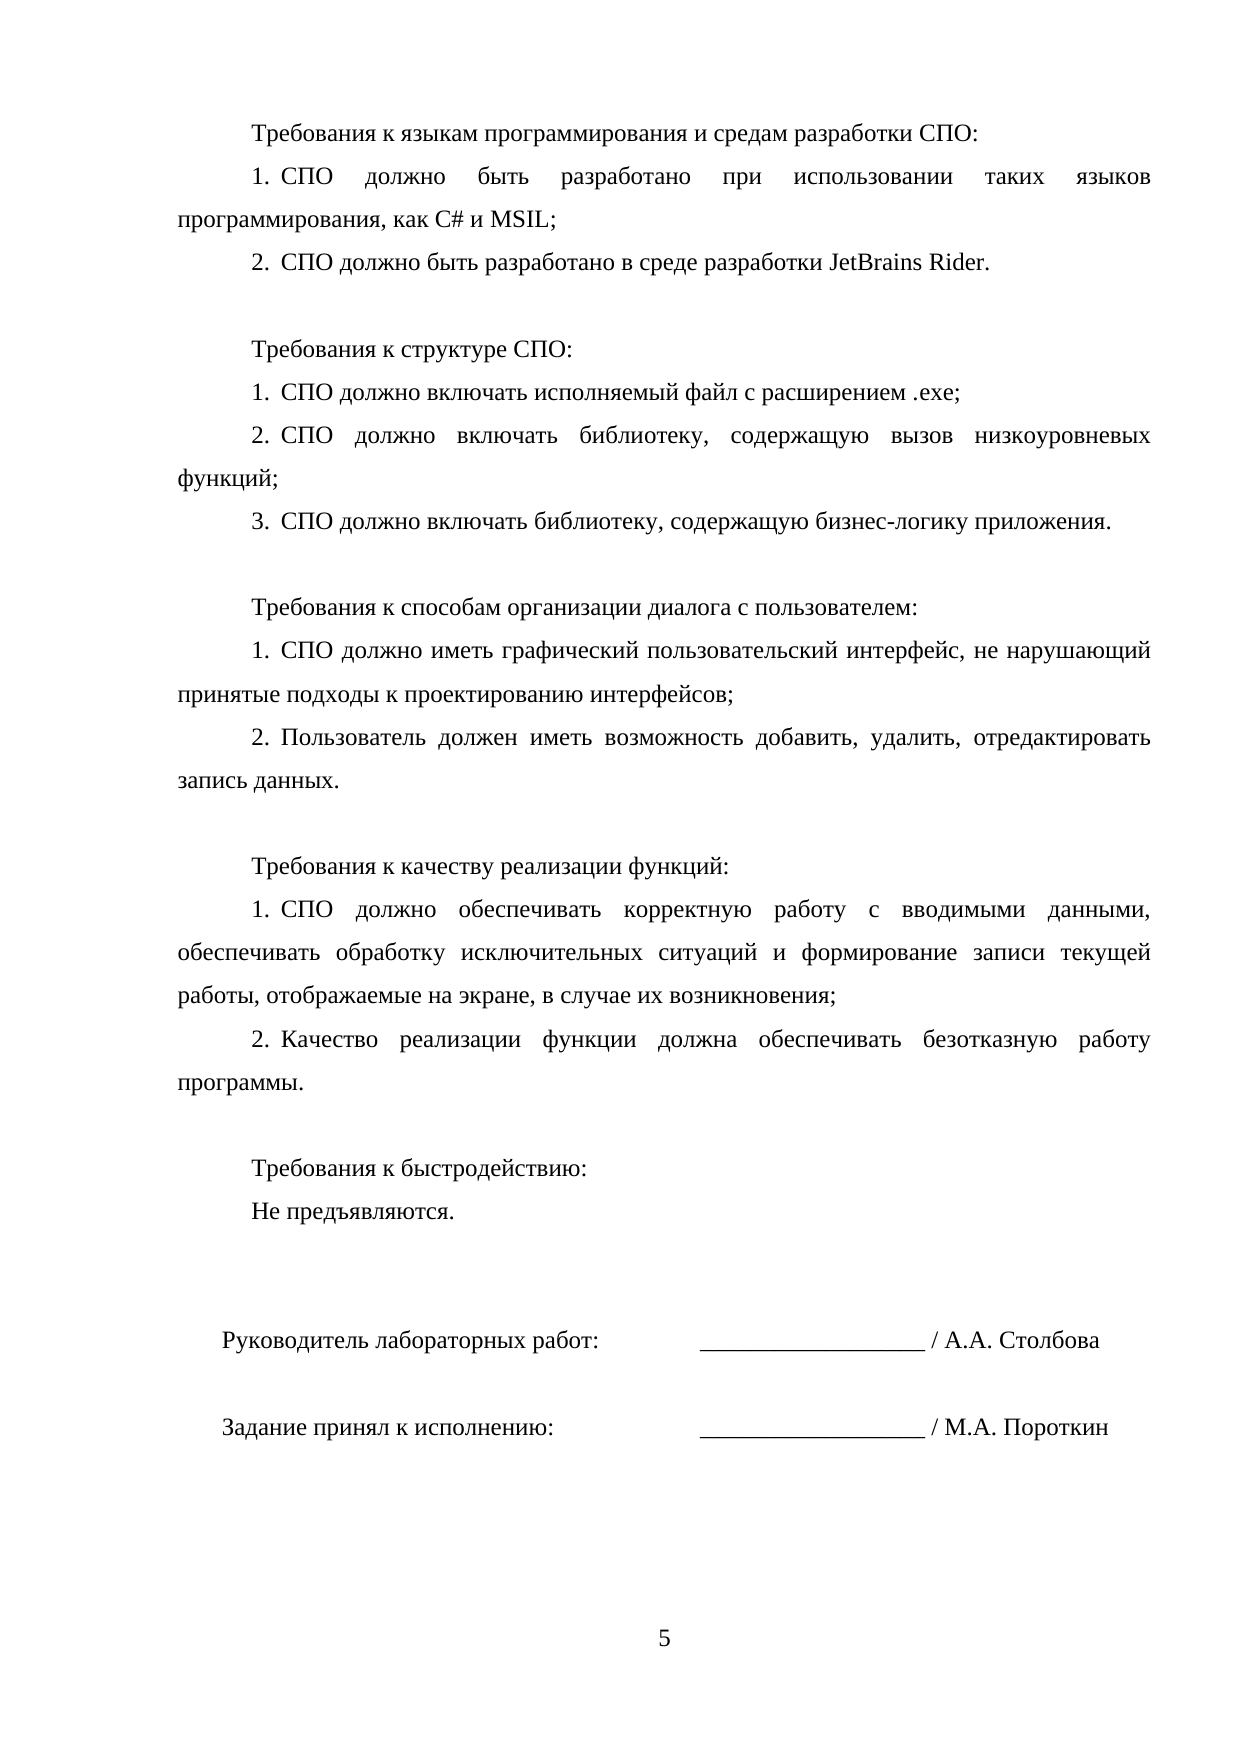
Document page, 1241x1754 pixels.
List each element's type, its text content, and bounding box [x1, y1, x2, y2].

list СПО должно иметь графический пользовательский интерфейс, не нарушающий принятые подходы к проектированию интерфейсов; [177, 636, 1152, 707]
text Руководитель лабораторных работ: __________________ / А.А. Столбова [222, 1326, 1152, 1354]
text Требования к языкам программирования и средам разработки СПО: [177, 118, 1152, 147]
text Требования к способам организации диалога с пользователем: [177, 592, 1152, 621]
list СПО должно включать библиотеку, содержащую вызов низкоуровневых функций; [177, 420, 1152, 492]
text Требования к структуре СПО: [177, 334, 1152, 362]
list Пользователь должен иметь возможность добавить, удалить, отредактировать запись данных. [177, 722, 1152, 794]
text Требования к качеству реализации функций: [177, 851, 1152, 880]
list СПО должно включать библиотеку, содержащую бизнес-логику приложения. [177, 506, 1152, 535]
list СПО должно быть разработано в среде разработки JetBrains Rider. [177, 247, 1152, 276]
list СПО должно быть разработано при использовании таких языков программирования, как С# и MSIL; [177, 161, 1152, 233]
list Качество реализации функции должна обеспечивать безотказную работу программы. [177, 1024, 1152, 1096]
text Задание принял к исполнению: __________________ / М.А. Пороткин [222, 1412, 1152, 1441]
text Требования к быстродействию: [177, 1153, 1152, 1182]
list СПО должно включать исполняемый файл с расширением .exe; [177, 377, 1152, 406]
list СПО должно обеспечивать корректную работу с вводимыми данными, обеспечивать обработку исключительных ситуаций и формирование записи текущей работы, отображаемые на экране, в случае их возникновения; [177, 894, 1152, 1009]
text Не предъявляются. [177, 1196, 1152, 1225]
